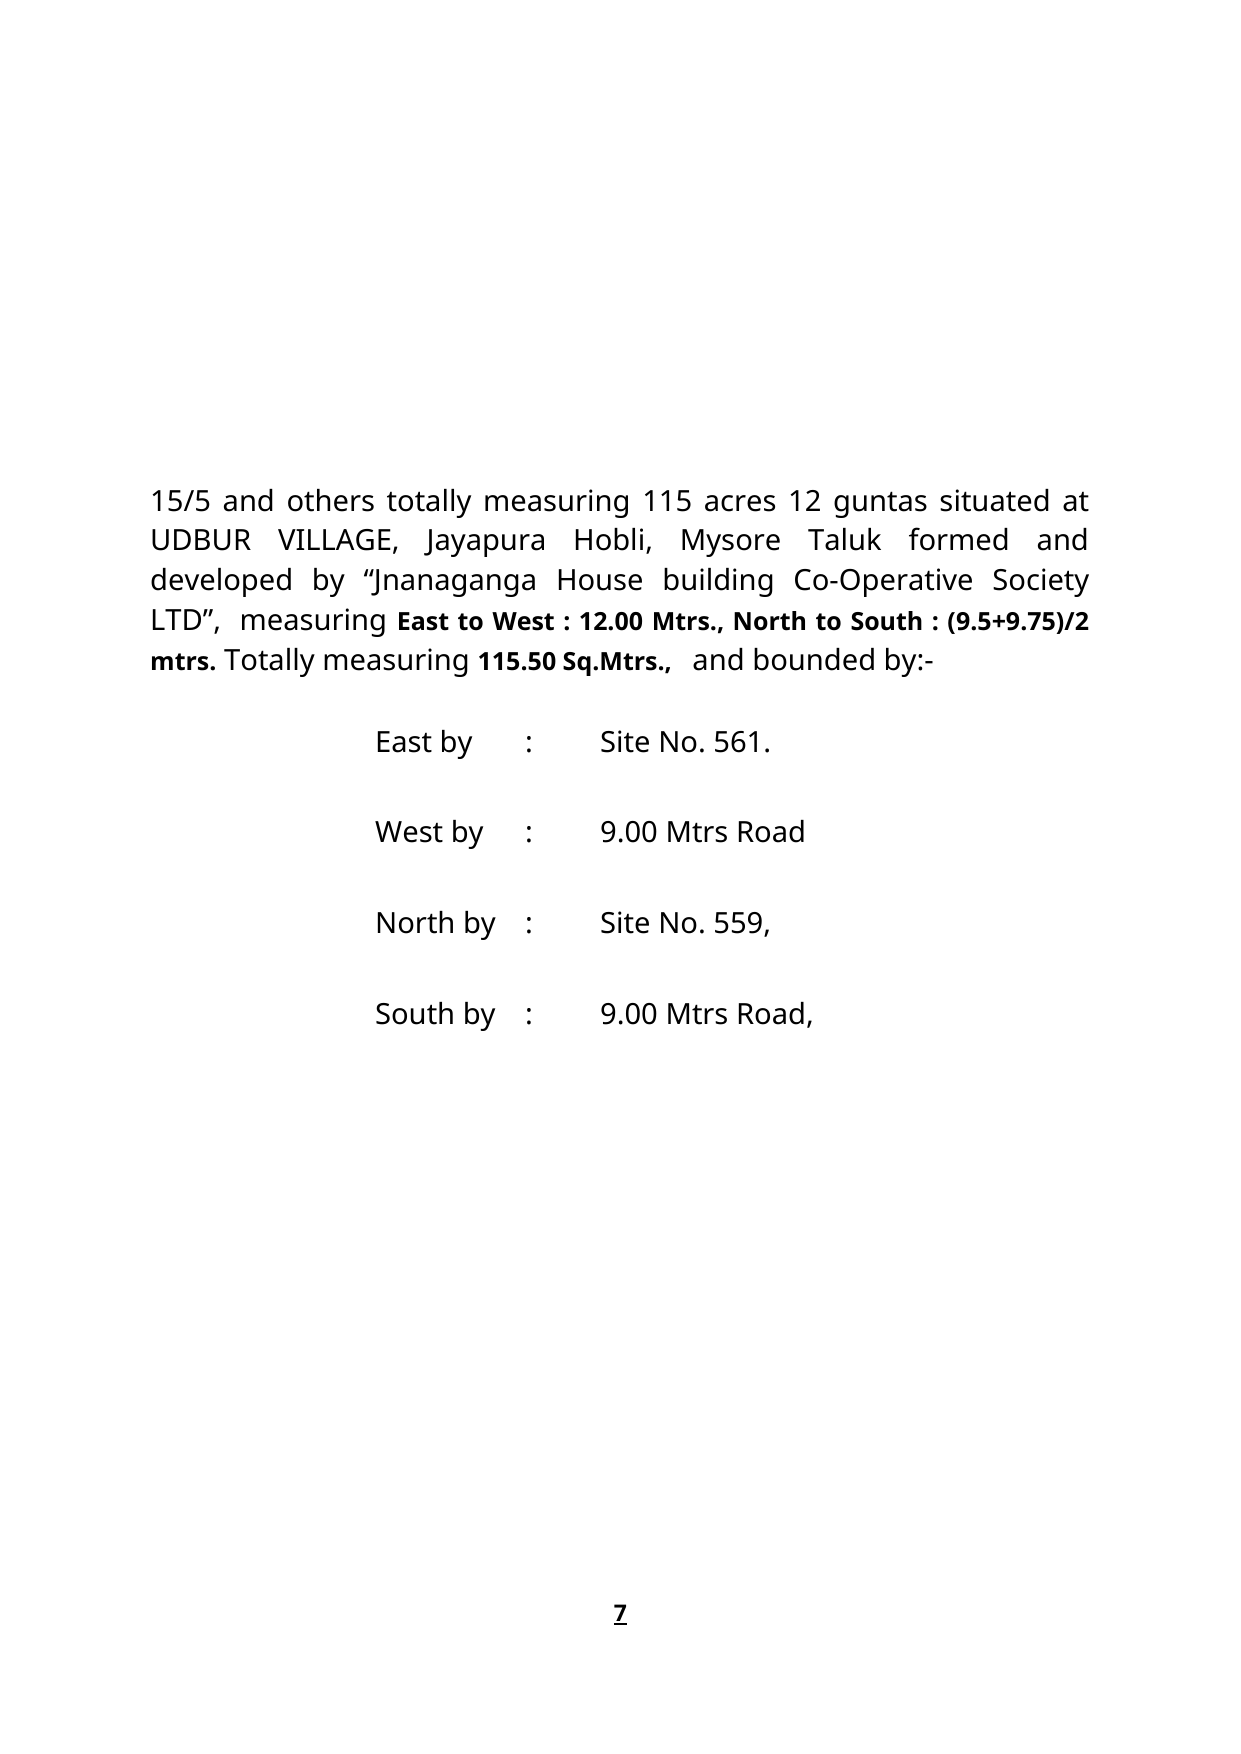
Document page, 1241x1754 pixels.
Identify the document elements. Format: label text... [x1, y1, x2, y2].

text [150, 480, 1090, 678]
subtitle East by : Site No. 561. [375, 721, 1090, 761]
subtitle South by : 9.00 Mtrs Road, [375, 993, 1090, 1033]
subtitle North by : Site No. 559, [375, 902, 1090, 942]
subtitle West by : 9.00 Mtrs Road [375, 812, 1090, 851]
